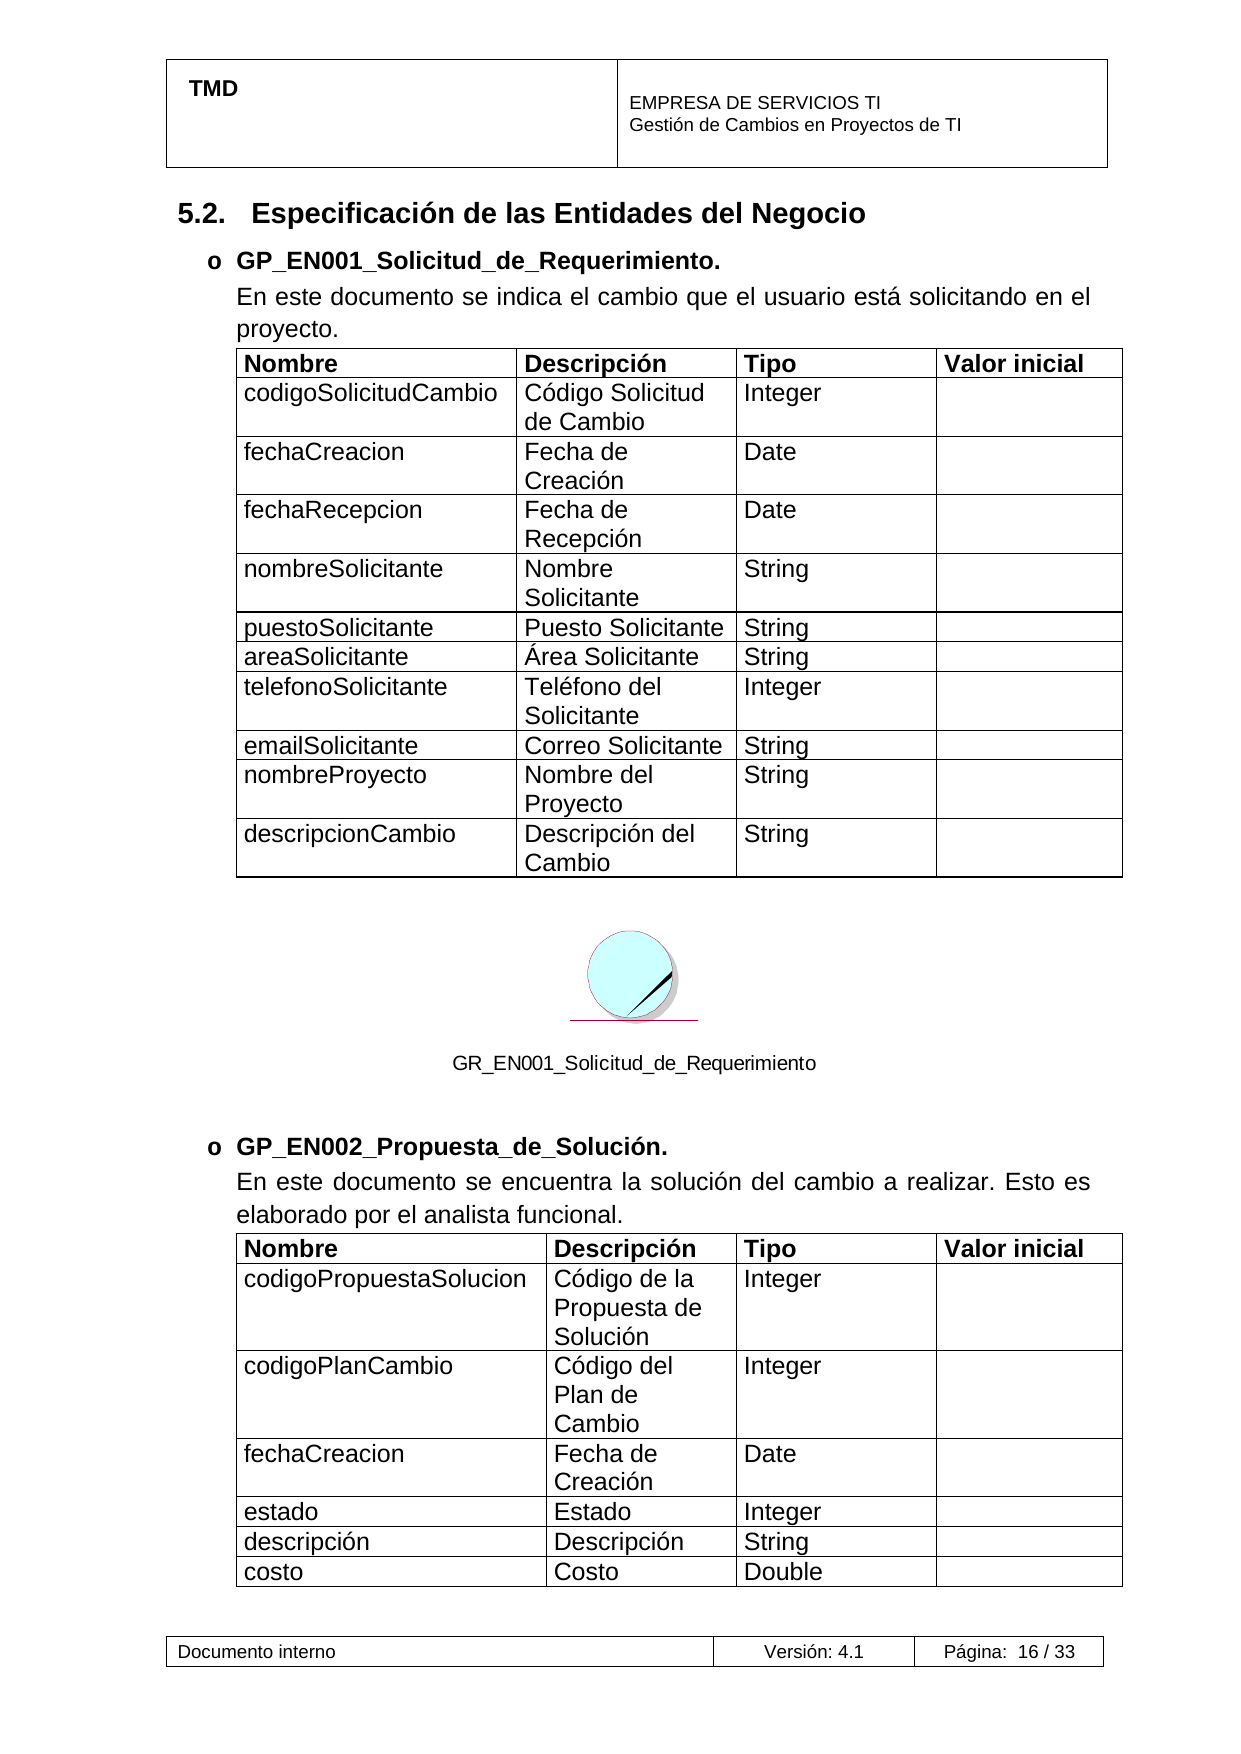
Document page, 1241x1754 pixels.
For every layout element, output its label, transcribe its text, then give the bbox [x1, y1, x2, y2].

table_cell [937, 819, 1122, 876]
table_cell Código de la Propuesta de Solución [547, 1264, 736, 1350]
table_cell String [737, 642, 936, 671]
table_cell Código del Plan de Cambio [547, 1351, 736, 1438]
table_cell Código Solicitud de Cambio [517, 378, 736, 436]
table_cell Fecha de Recepción [517, 495, 736, 553]
table_cell [937, 1527, 1122, 1556]
table_cell [937, 1351, 1122, 1438]
table_cell Date [737, 1439, 936, 1496]
table_cell estado [237, 1497, 546, 1526]
table_cell Integer [737, 672, 936, 729]
table_cell [937, 1439, 1122, 1496]
table_cell Puesto Solicitante [517, 613, 736, 641]
table_cell Fecha de Creación [517, 437, 736, 494]
table_header Valor inicial [937, 1234, 1122, 1263]
table_cell [937, 760, 1122, 818]
table_cell String [737, 554, 936, 611]
table_cell nombreProyecto [237, 760, 516, 818]
table_cell Área Solicitante [517, 642, 736, 671]
table_cell Date [737, 437, 936, 494]
table_cell [937, 554, 1122, 611]
table_cell Nombre Solicitante [517, 554, 736, 611]
table_cell String [737, 1527, 936, 1556]
table_cell Integer [737, 378, 936, 436]
table_cell Teléfono del Solicitante [517, 672, 736, 729]
table_cell Double [737, 1557, 936, 1586]
table_cell String [737, 760, 936, 818]
table_header Descripción [547, 1234, 736, 1263]
table_cell codigoPlanCambio [237, 1351, 546, 1438]
table_cell [937, 378, 1122, 436]
table_cell [937, 1497, 1122, 1526]
table_cell String [737, 819, 936, 876]
table_cell Costo [547, 1557, 736, 1586]
table_cell costo [237, 1557, 546, 1586]
table_cell fechaCreacion [237, 437, 516, 494]
table_cell [937, 1557, 1122, 1586]
list GP_EN002_Propuesta_de_Solución. [207, 1132, 1092, 1163]
table_cell [937, 437, 1122, 494]
table_cell codigoPropuestaSolucion [237, 1264, 546, 1350]
text En este documento se encuentra la solución del cambio a realizar. Esto es elaborado por el analista funcional. [236, 1167, 1092, 1229]
table_header Descripción [517, 349, 736, 377]
table_cell Integer [737, 1497, 936, 1526]
subtitle Especificación de las Entidades del Negocio [177, 196, 1092, 229]
table_cell Descripción del Cambio [517, 819, 736, 876]
table_cell [937, 672, 1122, 729]
table_header Nombre [237, 349, 516, 377]
table_cell emailSolicitante [237, 731, 516, 759]
table_cell codigoSolicitudCambio [237, 378, 516, 436]
table_cell Correo Solicitante [517, 731, 736, 759]
table_cell [937, 495, 1122, 553]
table_cell [937, 613, 1122, 641]
table_header Tipo [737, 1234, 936, 1263]
table_cell Date [737, 495, 936, 553]
table_cell [937, 731, 1122, 759]
table_cell fechaCreacion [237, 1439, 546, 1496]
table_cell areaSolicitante [237, 642, 516, 671]
table_cell descripcionCambio [237, 819, 516, 876]
table_cell Integer [737, 1264, 936, 1350]
table_cell Nombre del Proyecto [517, 760, 736, 818]
table_cell Integer [737, 1351, 936, 1438]
table_cell fechaRecepcion [237, 495, 516, 553]
table_cell String [737, 731, 936, 759]
list GP_EN001_Solicitud_de_Requerimiento. [207, 246, 1092, 277]
table_cell puestoSolicitante [237, 613, 516, 641]
table_cell Descripción [547, 1527, 736, 1556]
table_header Tipo [737, 349, 936, 377]
table_cell [937, 642, 1122, 671]
table_cell Estado [547, 1497, 736, 1526]
table_cell [937, 1264, 1122, 1350]
table_cell descripción [237, 1527, 546, 1556]
text En este documento se indica el cambio que el usuario está solicitando en el proyecto. [236, 281, 1092, 343]
table_cell nombreSolicitante [237, 554, 516, 611]
table_cell telefonoSolicitante [237, 672, 516, 729]
table_cell Fecha de Creación [547, 1439, 736, 1496]
table_header Nombre [237, 1234, 546, 1263]
table_header Valor inicial [937, 349, 1122, 377]
table_cell String [737, 613, 936, 641]
